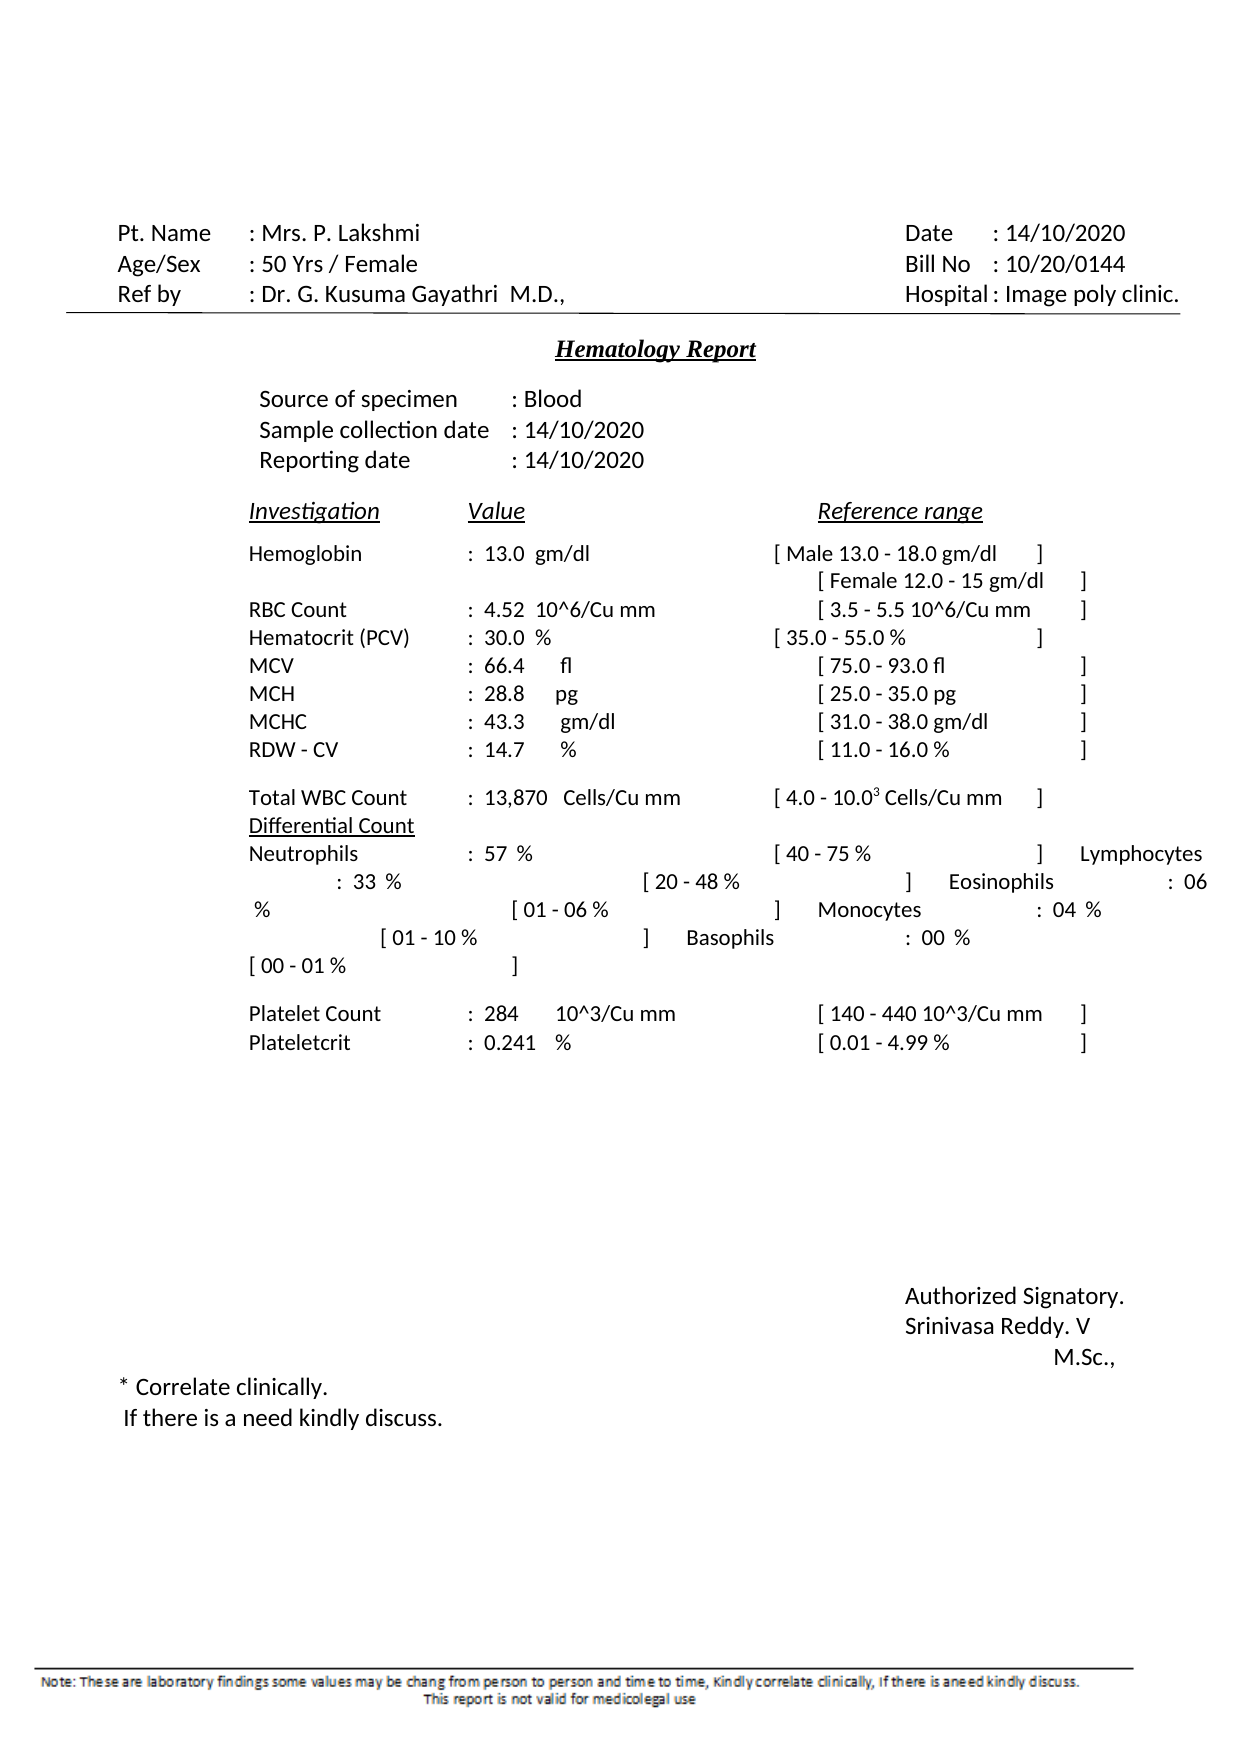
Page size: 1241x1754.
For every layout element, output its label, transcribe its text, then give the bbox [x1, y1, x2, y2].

text MCV : 66.4 fl [ 75.0 - 93.0 fl ] [205, 651, 1210, 679]
text Hematocrit (PCV) : 30.0 % [ 35.0 - 55.0 % ] [205, 623, 1210, 651]
text Sample collection date : 14/10/2020 [259, 414, 1210, 444]
text Platelet Count : 284 10^3/Cu mm [ 140 - 440 10^3/Cu mm ] [205, 999, 1210, 1028]
text Authorized Signatory. [905, 1280, 1210, 1310]
text Hematology Report [511, 334, 1210, 363]
text Hemoglobin : 13.0 gm/dl [ Male 13.0 - 18.0 gm/dl ] [205, 539, 1210, 567]
text If there is a need kindly discuss. [74, 1402, 1210, 1432]
text M.Sc., [992, 1341, 1210, 1371]
text RDW - CV : 14.7 % [ 11.0 - 16.0 % ] [205, 735, 1210, 763]
picture [30, 1665, 1137, 1709]
text * Correlate clinically. [74, 1371, 1210, 1402]
text MCH : 28.8 pg [ 25.0 - 35.0 pg ] [205, 679, 1210, 707]
text Reporting date : 14/10/2020 [259, 444, 1210, 475]
text MCHC : 43.3 gm/dl [ 31.0 - 38.0 gm/dl ] [205, 707, 1210, 735]
text Pt. Name : Mrs. P. Lakshmi Date : 14/10/2020 [74, 217, 1210, 248]
text Age/Sex : 50 Yrs / Female Bill No : 10/20/0144 [74, 248, 1210, 278]
text [ Female 12.0 - 15 gm/dl ] [774, 567, 1210, 595]
text Ref by : Dr. G. Kusuma Gayathri M.D., Hospital : Image poly clinic. [74, 278, 1210, 309]
text Differential Count [205, 811, 1210, 839]
text Srinivasa Reddy. V [861, 1310, 1210, 1341]
text Total WBC Count : 13,870 Cells/Cu mm [ 4.0 - 10.03 Cells/Cu mm ] [205, 783, 1210, 811]
text Investigation Value Reference range [205, 495, 1210, 526]
text Neutrophils : 57 % [ 40 - 75 % ] Lymphocytes : 33 % [ 20 - 48 % ] Eosinophils : 06 % [ 01 - 06 % ] Monocytes : 04 % [ 01 - 10 % ] Basophils : 00 % [ 00 - 01 % ] [205, 839, 1210, 979]
text RBC Count : 4.52 10^6/Cu mm [ 3.5 - 5.5 10^6/Cu mm ] [205, 595, 1210, 623]
text Source of specimen : Blood [259, 383, 1210, 414]
text Plateletcrit : 0.241 % [ 0.01 - 4.99 % ] [205, 1028, 1210, 1056]
